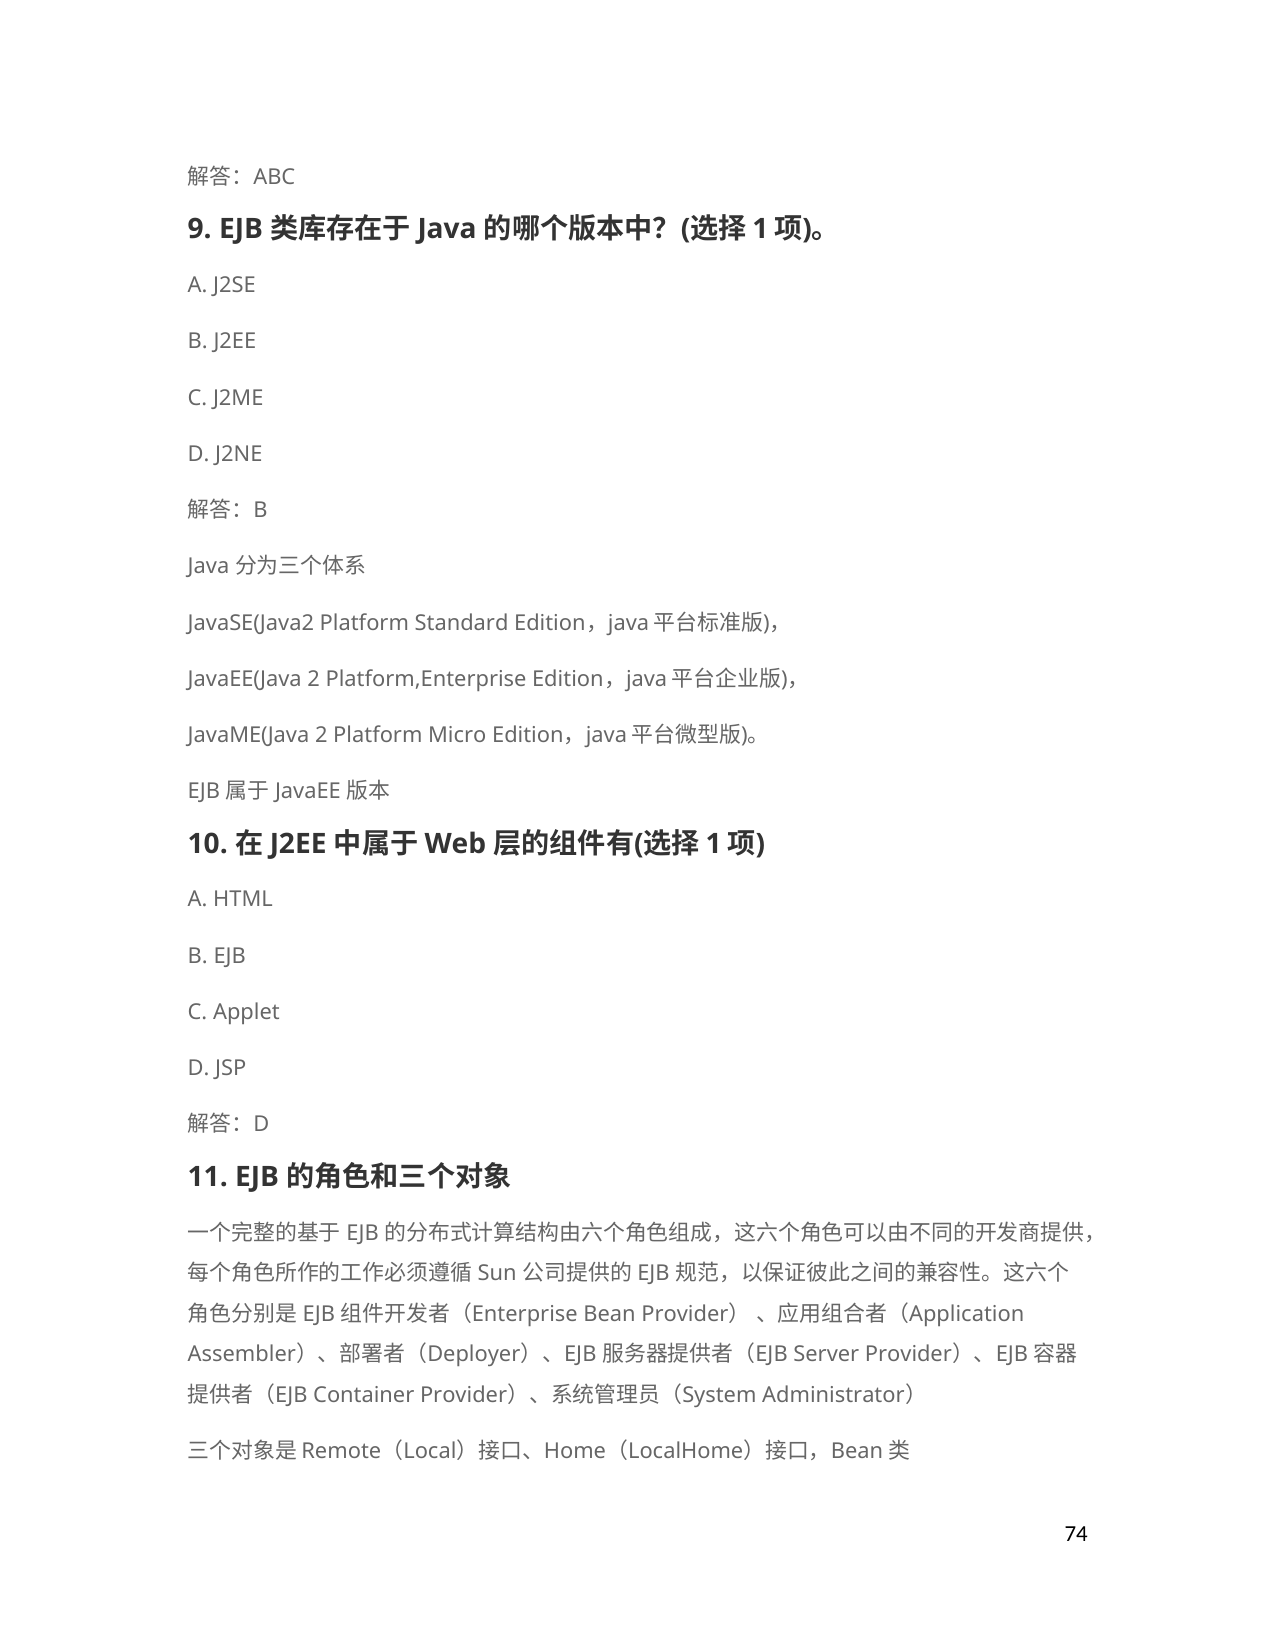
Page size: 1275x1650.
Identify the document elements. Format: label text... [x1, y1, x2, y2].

text A. J2SE [187, 258, 1087, 299]
text JavaME(Java 2 Platform Micro Edition，java平台微型版)。 [187, 708, 1087, 749]
subtitle 9. EJB 类库存在于 Java 的哪个版本中？(选择1项)。 [187, 206, 1087, 247]
text 一个完整的基于 EJB 的分布式计算结构由六个角色组成，这六个角色可以由不同的开发商提供，每个角色所作的工作必须遵循 Sun 公司提供的 EJB 规范，以保证彼此之间的兼容性。这六个角色分别是 EJB 组件开发者（Enterprise Bean Provider） 、应用组合者（Application Assembler）、部署者（Deployer）、EJB 服务器提供者（EJB Server Provider）、EJB 容器提供者（EJB Container Provider）、系统管理员（System Administrator） [187, 1206, 1087, 1409]
text EJB 属于 JavaEE 版本 [187, 764, 1087, 805]
text D. JSP [187, 1041, 1087, 1082]
text 三个对象是Remote（Local）接口、Home（LocalHome）接口，Bean 类 [187, 1424, 1087, 1465]
subtitle 11. EJB 的角色和三个对象 [187, 1154, 1087, 1194]
text 解答：D [187, 1097, 1087, 1138]
text C. J2ME [187, 371, 1087, 411]
text JavaSE(Java2 Platform Standard Edition，java平台标准版)， [187, 596, 1087, 636]
text JavaEE(Java 2 Platform,Enterprise Edition，java平台企业版)， [187, 652, 1087, 692]
text Java 分为三个体系 [187, 539, 1087, 580]
text B. J2EE [187, 314, 1087, 355]
subtitle 10. 在 J2EE 中属于 Web 层的组件有(选择1项) [187, 821, 1087, 861]
text D. J2NE [187, 427, 1087, 467]
text B. EJB [187, 929, 1087, 969]
text C. Applet [187, 985, 1087, 1026]
text A. HTML [187, 872, 1087, 913]
text 解答：ABC [187, 150, 1087, 191]
text 解答：B [187, 483, 1087, 524]
